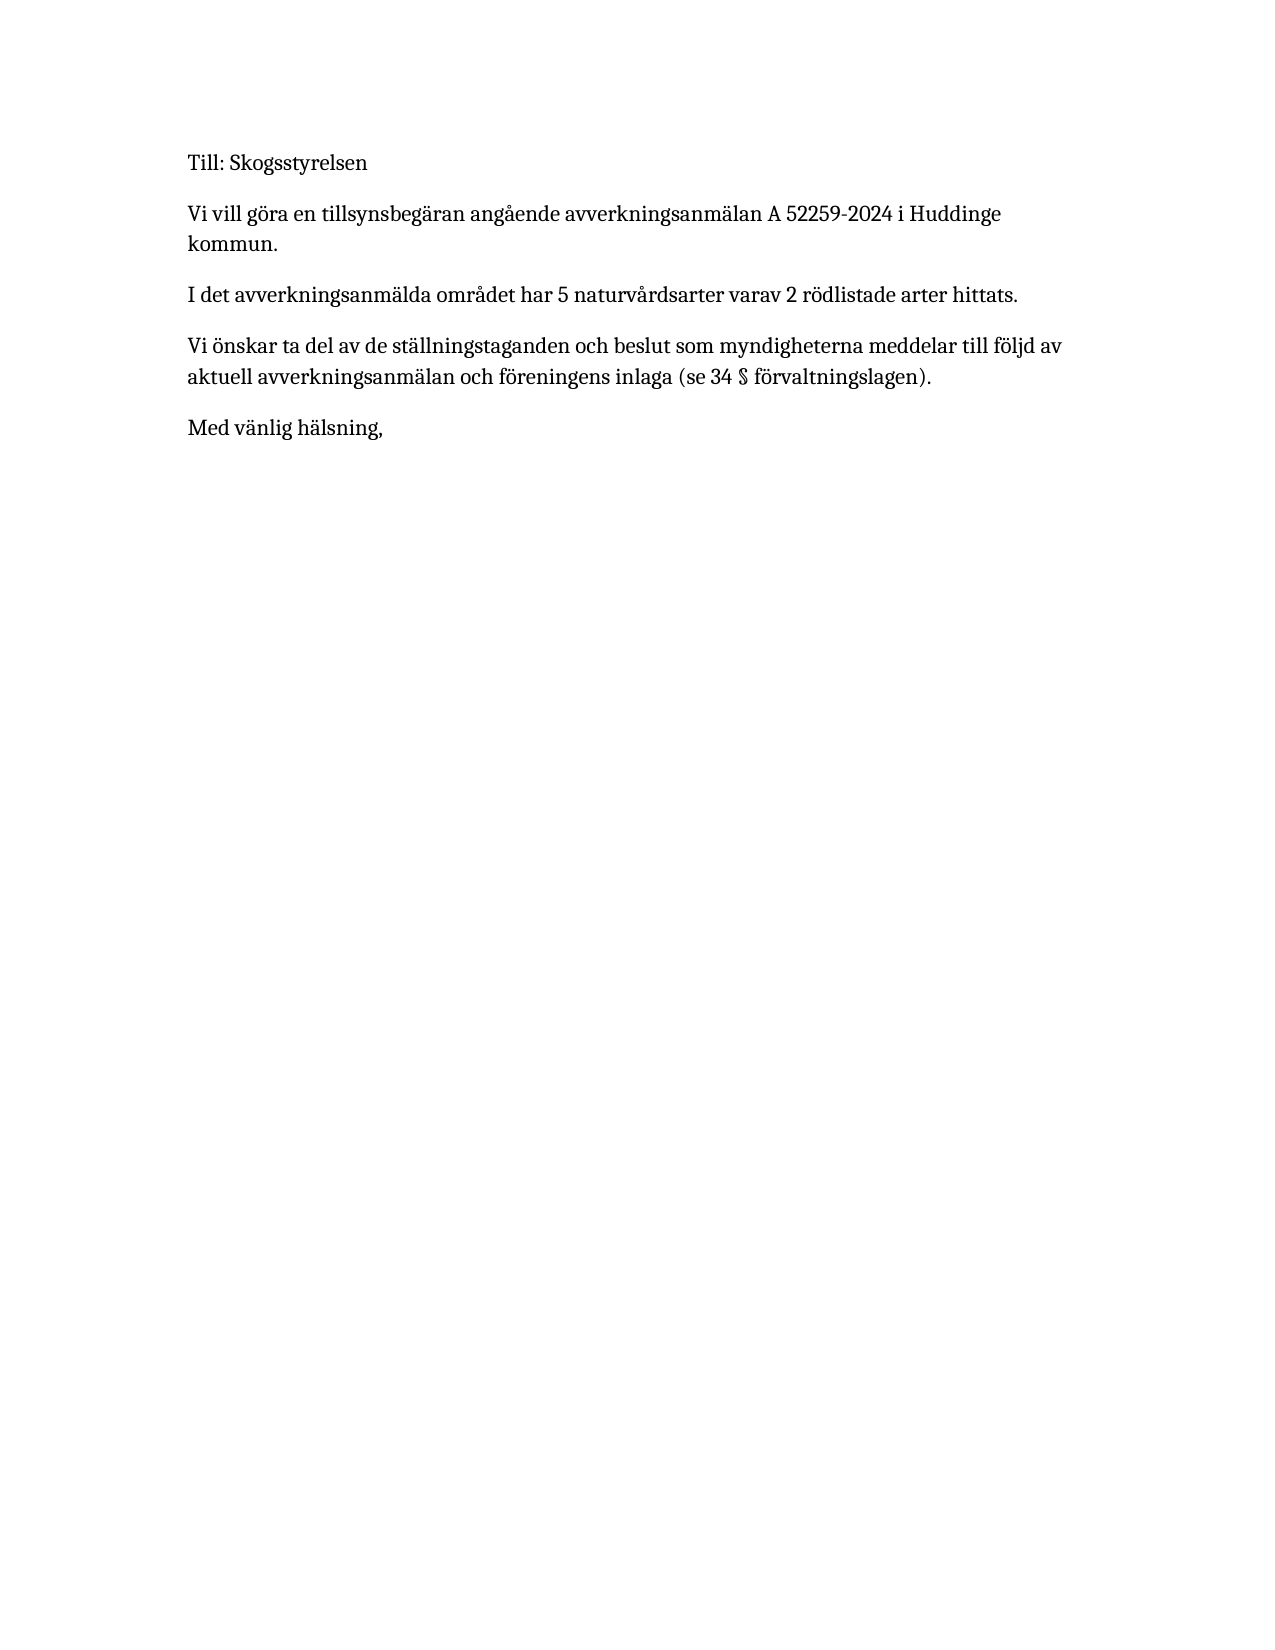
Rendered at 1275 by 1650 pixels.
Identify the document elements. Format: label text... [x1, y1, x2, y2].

text Med vänlig hälsning, [187, 414, 1087, 471]
text Vi vill göra en tillsynsbegäran angående avverkningsanmälan A 52259-2024 i Huddinge kommun. [187, 201, 1087, 258]
text I det avverkningsanmälda området har 5 naturvårdsarter varav 2 rödlistade arter hittats. [187, 282, 1087, 309]
text Vi önskar ta del av de ställningstaganden och beslut som myndigheterna meddelar till följd av aktuell avverkningsanmälan och föreningens inlaga (se 34 § förvaltningslagen). [187, 333, 1087, 390]
text Till: Skogsstyrelsen [187, 150, 1087, 176]
